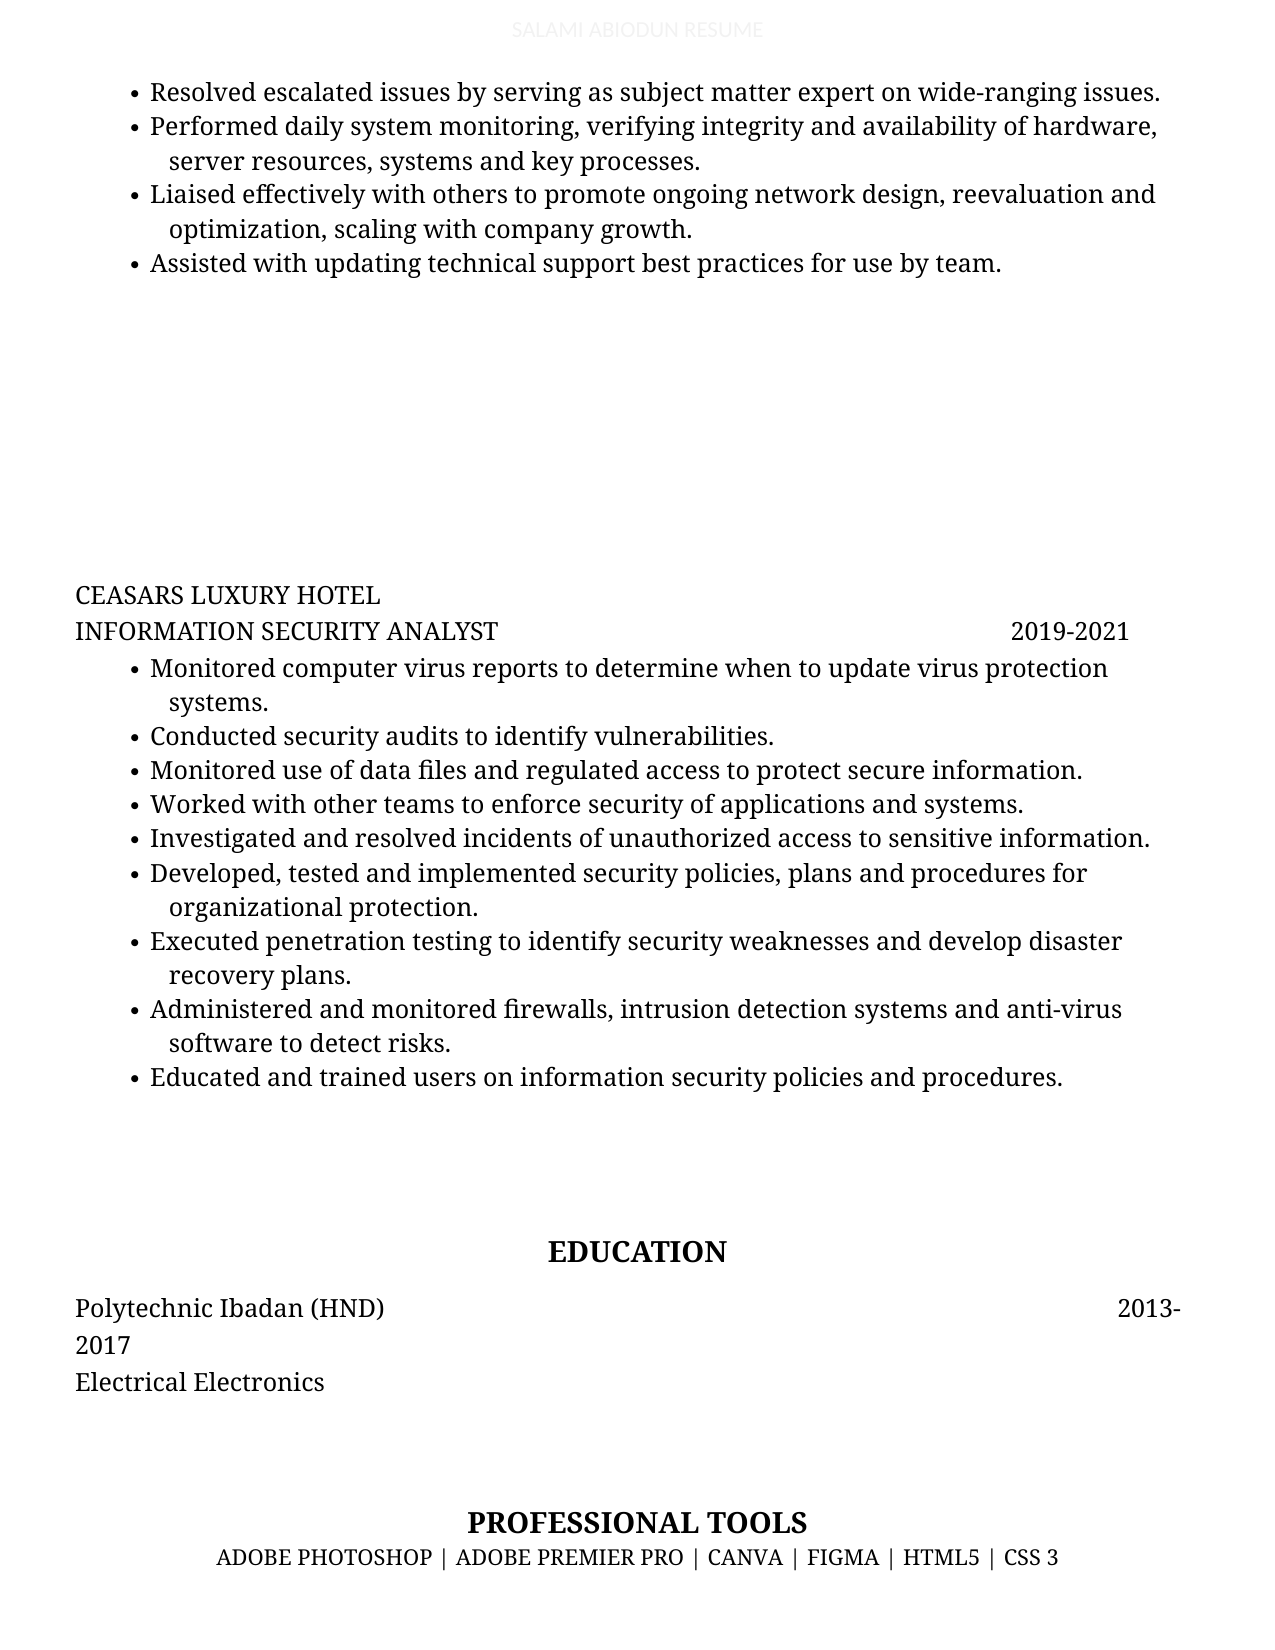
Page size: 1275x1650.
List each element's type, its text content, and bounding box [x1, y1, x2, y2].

text EDUCATION [75, 1231, 1200, 1271]
text Polytechnic Ibadan (HND) 2013-2017 [75, 1291, 1200, 1362]
list Performed daily system monitoring, verifying integrity and availability of hardware, server resources, systems and key processes. [131, 109, 1200, 177]
text INFORMATION SECURITY ANALYST 2019-2021 [75, 614, 1200, 648]
list Developed, tested and implemented security policies, plans and procedures for organizational protection. [131, 855, 1200, 923]
list Assisted with updating technical support best practices for use by team. [131, 245, 1200, 279]
list Educated and trained users on information security policies and procedures. [131, 1059, 1200, 1094]
text ADOBE PHOTOSHOP | ADOBE PREMIER PRO | CANVA | FIGMA | HTML5 | CSS 3 [75, 1542, 1200, 1571]
list Monitored use of data files and regulated access to protect secure information. [131, 753, 1200, 787]
list Executed penetration testing to identify security weaknesses and develop disaster recovery plans. [131, 923, 1200, 991]
list Conducted security audits to identify vulnerabilities. [131, 719, 1200, 753]
list Liaised effectively with others to promote ongoing network design, reevaluation and optimization, scaling with company growth. [131, 177, 1200, 245]
list Resolved escalated issues by serving as subject matter expert on wide-ranging issues. [131, 75, 1200, 109]
list Investigated and resolved incidents of unauthorized access to sensitive information. [131, 821, 1200, 855]
list Monitored computer virus reports to determine when to update virus protection systems. [131, 651, 1200, 719]
list Worked with other teams to enforce security of applications and systems. [131, 787, 1200, 821]
text Electrical Electronics [75, 1364, 1200, 1398]
text PROFESSIONAL TOOLS [75, 1502, 1200, 1542]
text CEASARS LUXURY HOTEL [75, 577, 1200, 611]
list Administered and monitored firewalls, intrusion detection systems and anti-virus software to detect risks. [131, 991, 1200, 1059]
